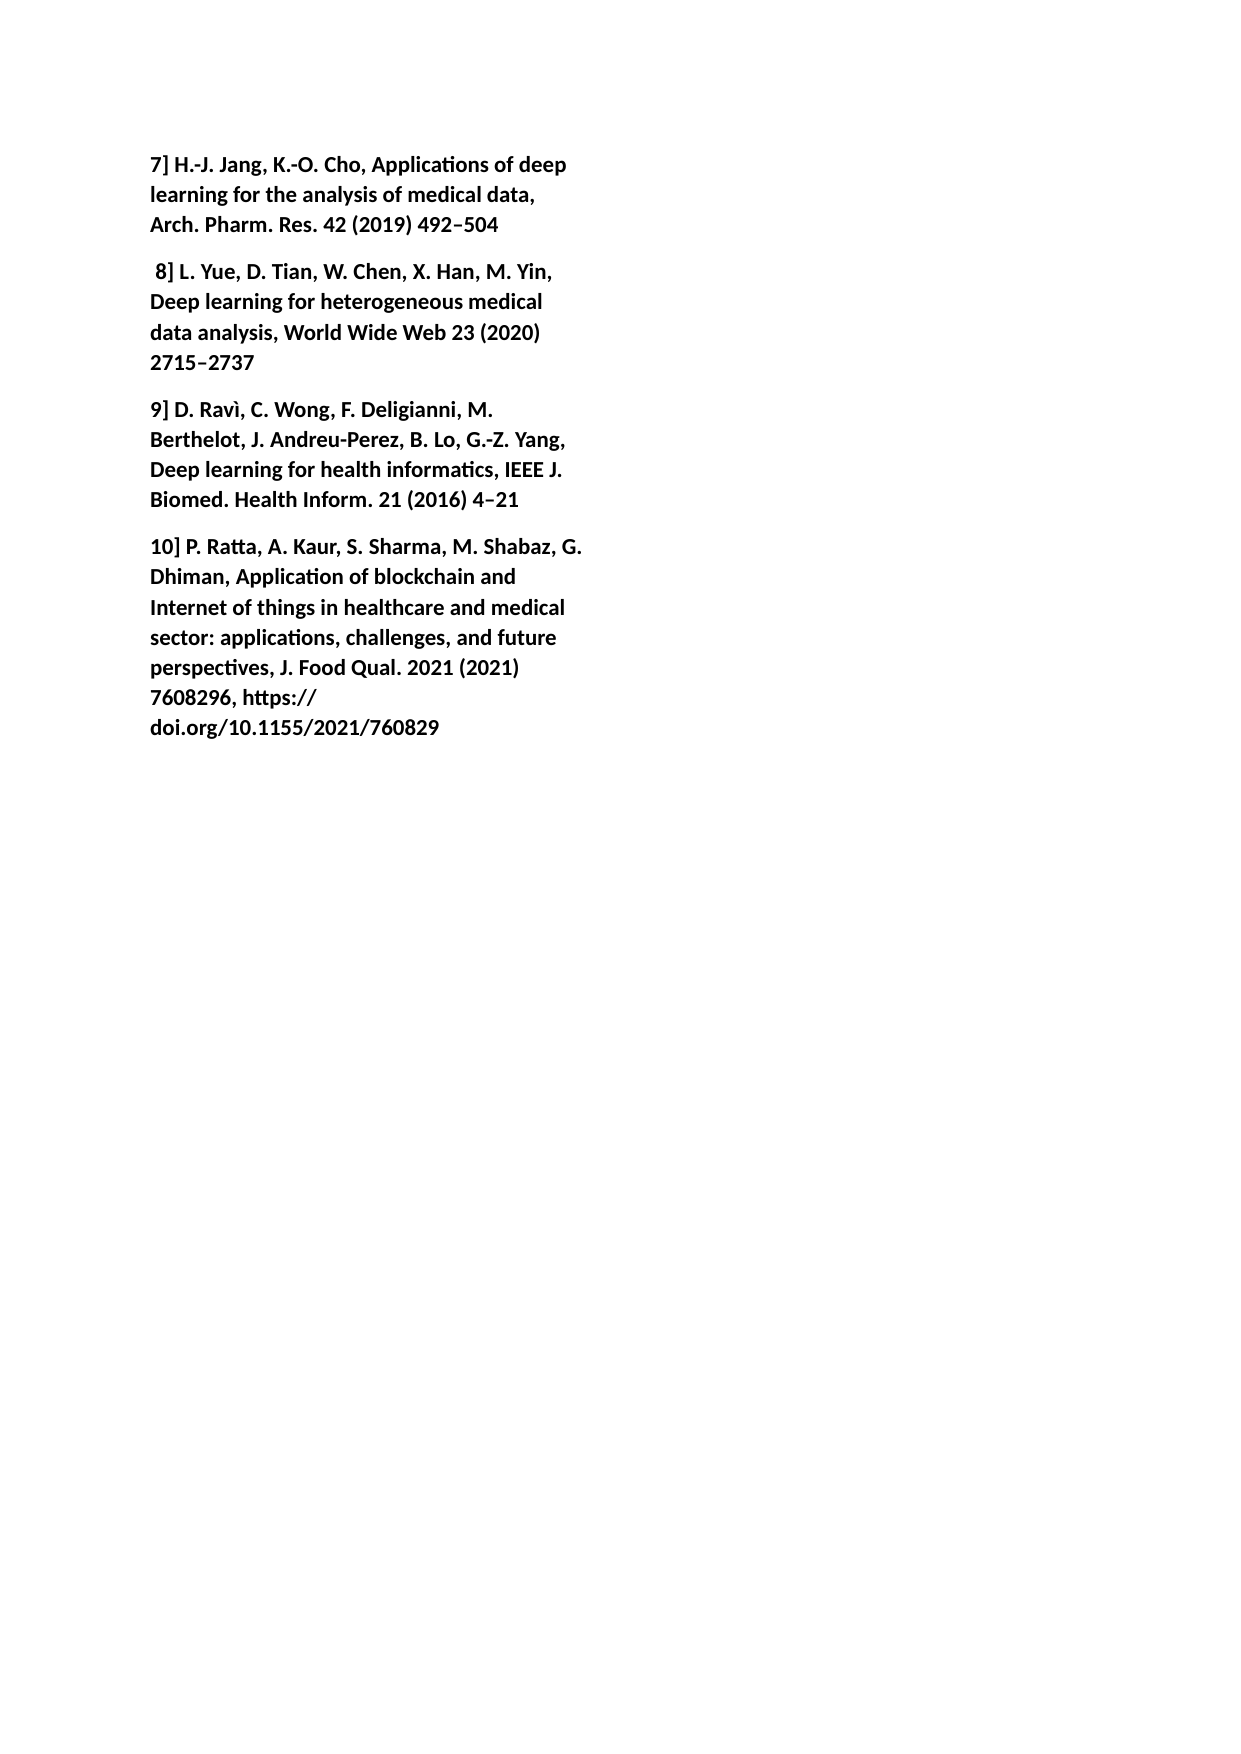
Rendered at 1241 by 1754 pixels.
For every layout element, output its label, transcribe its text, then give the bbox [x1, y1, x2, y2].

text 10] P. Ratta, A. Kaur, S. Sharma, M. Shabaz, G. Dhiman, Application of blockchain and Internet of things in healthcare and medical sector: applications, challenges, and future perspectives, J. Food Qual. 2021 (2021) 7608296, https:// doi.org/10.1155/2021/760829 [150, 532, 583, 742]
text 7] H.-J. Jang, K.-O. Cho, Applications of deep learning for the analysis of medical data, Arch. Pharm. Res. 42 (2019) 492–504 [150, 150, 583, 238]
text 8] L. Yue, D. Tian, W. Chen, X. Han, M. Yin, Deep learning for heterogeneous medical data analysis, World Wide Web 23 (2020) 2715–2737 [150, 257, 583, 376]
text 9] D. Ravì, C. Wong, F. Deligianni, M. Berthelot, J. Andreu-Perez, B. Lo, G.-Z. Yang, Deep learning for health informatics, IEEE J. Biomed. Health Inform. 21 (2016) 4–21 [150, 395, 583, 513]
